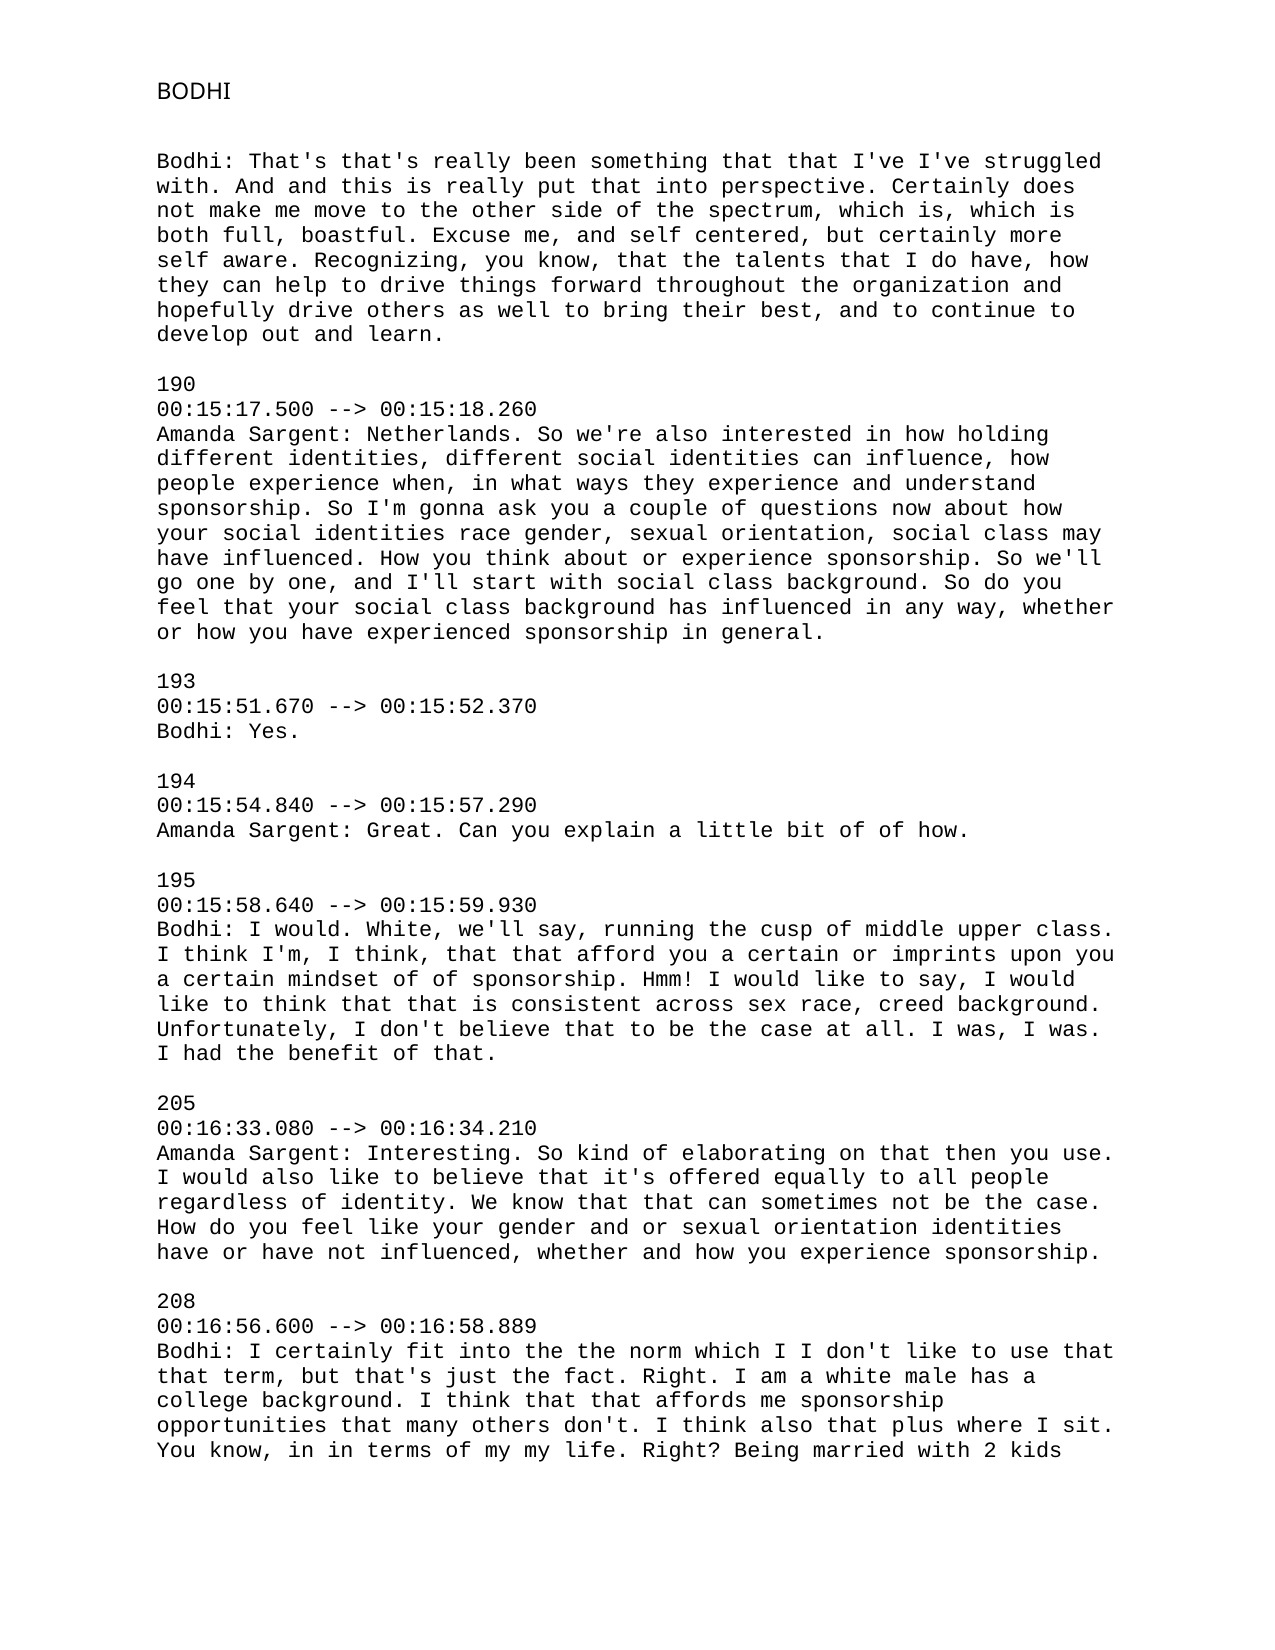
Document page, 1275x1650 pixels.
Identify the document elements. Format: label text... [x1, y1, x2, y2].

text 00:15:51.670 --> 00:15:52.370 [156, 695, 1118, 720]
text 00:16:33.080 --> 00:16:34.210 [156, 1117, 1118, 1142]
text 193 [156, 671, 1118, 695]
text 194 [156, 770, 1118, 794]
text Amanda Sargent: Interesting. So kind of elaborating on that then you use. I would also like to believe that it's offered equally to all people regardless of identity. We know that that can sometimes not be the case. How do you feel like your gender and or sexual orientation identities have or have not influenced, whether and how you experience sponsorship. [156, 1142, 1118, 1266]
text 00:15:54.840 --> 00:15:57.290 [156, 794, 1118, 819]
text 195 [156, 869, 1118, 894]
text 00:16:56.600 --> 00:16:58.889 [156, 1315, 1118, 1340]
text Bodhi: I would. White, we'll say, running the cusp of middle upper class. I think I'm, I think, that that afford you a certain or imprints upon you a certain mindset of of sponsorship. Hmm! I would like to say, I would like to think that that is consistent across sex race, creed background. Unfortunately, I don't believe that to be the case at all. I was, I was. I had the benefit of that. [156, 918, 1118, 1067]
text 00:15:17.500 --> 00:15:18.260 [156, 398, 1118, 423]
text Amanda Sargent: Great. Can you explain a little bit of of how. [156, 819, 1118, 844]
text 00:15:58.640 --> 00:15:59.930 [156, 894, 1118, 918]
text 205 [156, 1092, 1118, 1117]
text Bodhi: Yes. [156, 720, 1118, 745]
text Bodhi: That's that's really been something that that I've I've struggled with. And and this is really put that into perspective. Certainly does not make me move to the other side of the spectrum, which is, which is both full, boastful. Excuse me, and self centered, but certainly more self aware. Recognizing, you know, that the talents that I do have, how they can help to drive things forward throughout the organization and hopefully drive others as well to bring their best, and to continue to develop out and learn. [156, 150, 1118, 348]
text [156, 1340, 1118, 1464]
text Amanda Sargent: Netherlands. So we're also interested in how holding different identities, different social identities can influence, how people experience when, in what ways they experience and understand sponsorship. So I'm gonna ask you a couple of questions now about how your social identities race gender, sexual orientation, social class may have influenced. How you think about or experience sponsorship. So we'll go one by one, and I'll start with social class background. So do you feel that your social class background has influenced in any way, whether or how you have experienced sponsorship in general. [156, 423, 1118, 646]
text 190 [156, 373, 1118, 398]
text 208 [156, 1290, 1118, 1315]
